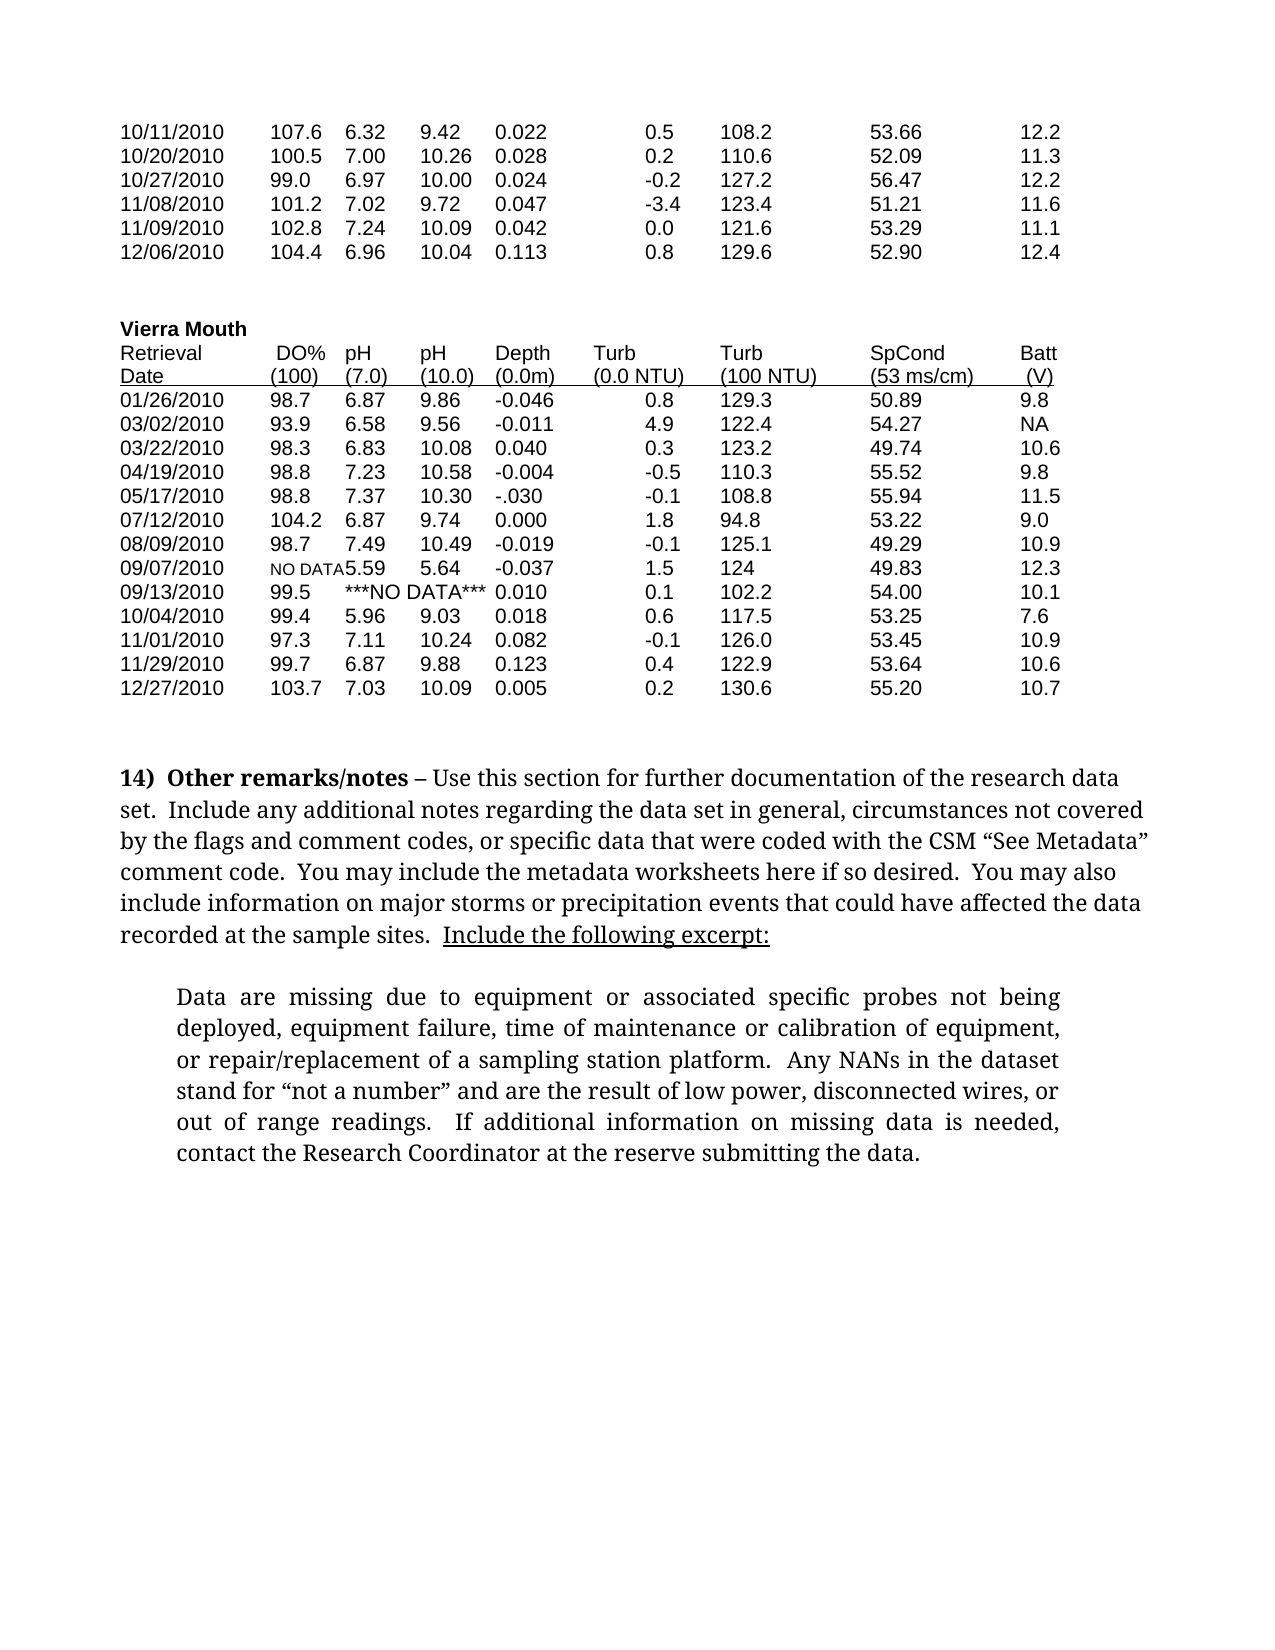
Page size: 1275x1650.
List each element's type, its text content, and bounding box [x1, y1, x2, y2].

text 03/02/2010 93.9 6.58 9.56 -0.011 4.9 122.4 54.27 NA [120, 412, 1155, 436]
text 09/13/2010 99.5 ***NO DATA*** 0.010 0.1 102.2 54.00 10.1 [120, 580, 1155, 604]
text 05/17/2010 98.8 7.37 10.30 -.030 -0.1 108.8 55.94 11.5 [120, 484, 1155, 508]
text 08/09/2010 98.7 7.49 10.49 -0.019 -0.1 125.1 49.29 10.9 [120, 532, 1155, 556]
text Retrieval DO% pH pH Depth Turb Turb SpCond Batt [120, 340, 1155, 364]
text 04/19/2010 98.8 7.23 10.58 -0.004 -0.5 110.3 55.52 9.8 [120, 460, 1155, 484]
text 11/09/2010 102.8 7.24 10.09 0.042 0.0 121.6 53.29 11.1 [120, 216, 1155, 240]
text 12/06/2010 104.4 6.96 10.04 0.113 0.8 129.6 52.90 12.4 [120, 240, 1155, 264]
text 10/20/2010 100.5 7.00 10.26 0.028 0.2 110.6 52.09 11.3 [120, 144, 1155, 168]
text 10/27/2010 99.0 6.97 10.00 0.024 -0.2 127.2 56.47 12.2 [120, 168, 1155, 192]
text 14) Other remarks/notes – Use this section for further documentation of the research data set. Include any additional notes regarding the data set in general, circumstances not covered by the flags and comment codes, or specific data that were coded with the CSM “See Metadata” comment code. You may include the metadata worksheets here if so desired. You may also include information on major storms or precipitation events that could have affected the data recorded at the sample sites. Include the following excerpt: [120, 762, 1155, 950]
text 03/22/2010 98.3 6.83 10.08 0.040 0.3 123.2 49.74 10.6 [120, 436, 1155, 460]
text 07/12/2010 104.2 6.87 9.74 0.000 1.8 94.8 53.22 9.0 [120, 508, 1155, 532]
text Vierra Mouth [120, 316, 1155, 340]
text 10/11/2010 107.6 6.32 9.42 0.022 0.5 108.2 53.66 12.2 [120, 120, 1155, 144]
text 12/27/2010 103.7 7.03 10.09 0.005 0.2 130.6 55.20 10.7 [120, 676, 1155, 700]
text Date (100) (7.0) (10.0) (0.0m) (0.0 NTU) (100 NTU) (53 ms/cm) (V) [120, 364, 1155, 388]
text Data are missing due to equipment or associated specific probes not being deployed, equipment failure, time of maintenance or calibration of equipment, or repair/replacement of a sampling station platform. Any NANs in the dataset stand for “not a number” and are the result of low power, disconnected wires, or out of range readings. If additional information on missing data is needed, contact the Research Coordinator at the reserve submitting the data. [176, 981, 1061, 1168]
text 11/29/2010 99.7 6.87 9.88 0.123 0.4 122.9 53.64 10.6 [120, 652, 1155, 676]
text 10/04/2010 99.4 5.96 9.03 0.018 0.6 117.5 53.25 7.6 [120, 604, 1155, 628]
text 09/07/2010 NO DATA 5.59 5.64 -0.037 1.5 124 49.83 12.3 [120, 556, 1155, 580]
text 11/01/2010 97.3 7.11 10.24 0.082 -0.1 126.0 53.45 10.9 [120, 628, 1155, 652]
text 01/26/2010 98.7 6.87 9.86 -0.046 0.8 129.3 50.89 9.8 [120, 388, 1155, 412]
text 11/08/2010 101.2 7.02 9.72 0.047 -3.4 123.4 51.21 11.6 [120, 192, 1155, 216]
